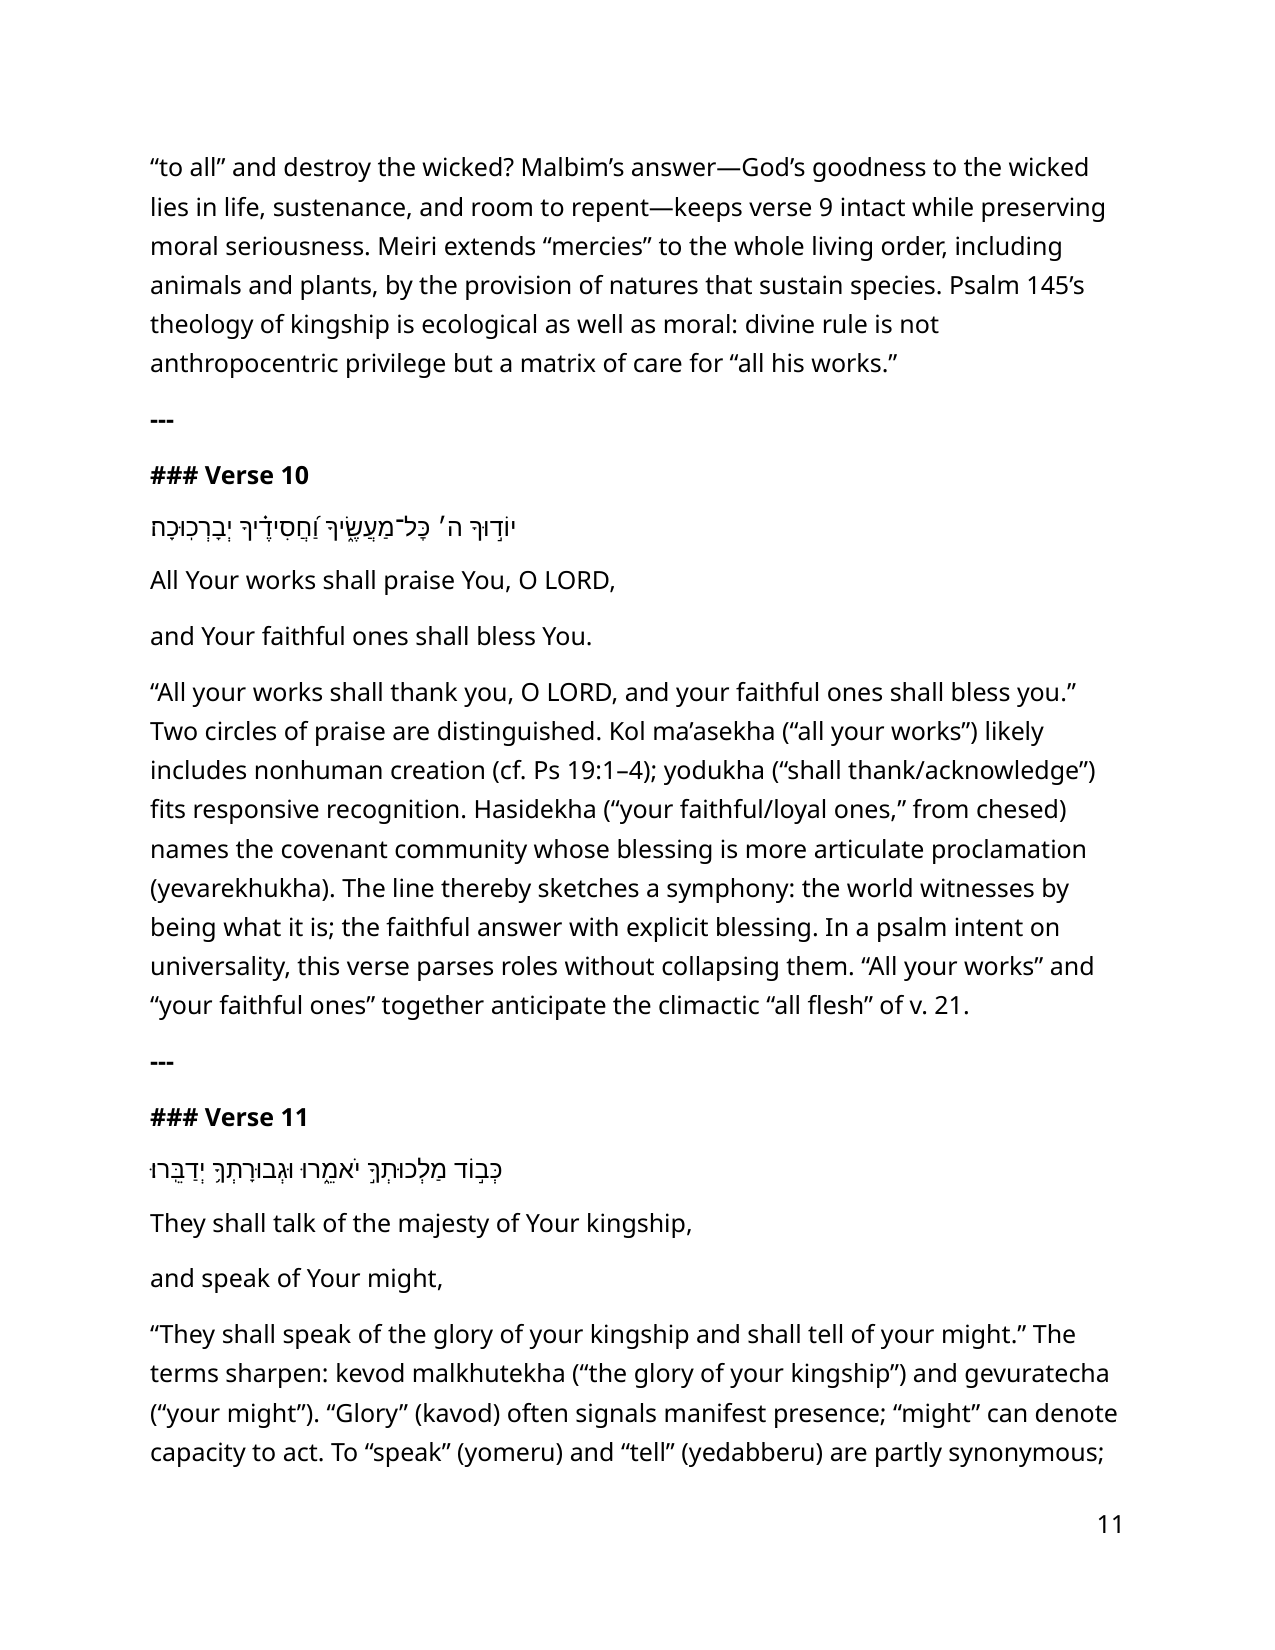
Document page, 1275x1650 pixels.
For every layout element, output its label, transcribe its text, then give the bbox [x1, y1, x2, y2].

text ### Verse 11 [150, 1100, 1125, 1134]
text and speak of Your might, [150, 1261, 1125, 1295]
text יוֹד֣וּךָ ה׳ כׇּל־מַעֲשֶׂ֑יךָ וַ֝חֲסִידֶ֗יךָ יְבָרְכֽוּכָה׃ [150, 513, 1125, 542]
text ### Verse 10 [150, 457, 1125, 492]
text כְּב֣וֹד מַלְכוּתְךָ֣ יֹאמֵ֑רוּ וּגְבוּרָתְךָ֥ יְדַבֵּֽרוּ׃ [150, 1156, 1125, 1184]
text --- [150, 1044, 1125, 1078]
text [150, 1317, 1125, 1468]
text and Your faithful ones shall bless You. [150, 619, 1125, 653]
text They shall talk of the majesty of Your kingship, [150, 1205, 1125, 1239]
text All Your works shall praise You, O LORD, [150, 563, 1125, 597]
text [150, 150, 1125, 380]
text --- [150, 402, 1125, 436]
text “All your works shall thank you, O LORD, and your faithful ones shall bless you.” Two circles of praise are distinguished. Kol ma’asekha (“all your works”) likely includes nonhuman creation (cf. Ps 19:1–4); yodukha (“shall thank/acknowledge”) fits responsive recognition. Hasidekha (“your faithful/loyal ones,” from chesed) names the covenant community whose blessing is more articulate proclamation (yevarekhukha). The line thereby sketches a symphony: the world witnesses by being what it is; the faithful answer with explicit blessing. In a psalm intent on universality, this verse parses roles without collapsing them. “All your works” and “your faithful ones” together anticipate the climactic “all flesh” of v. 21. [150, 675, 1125, 1022]
